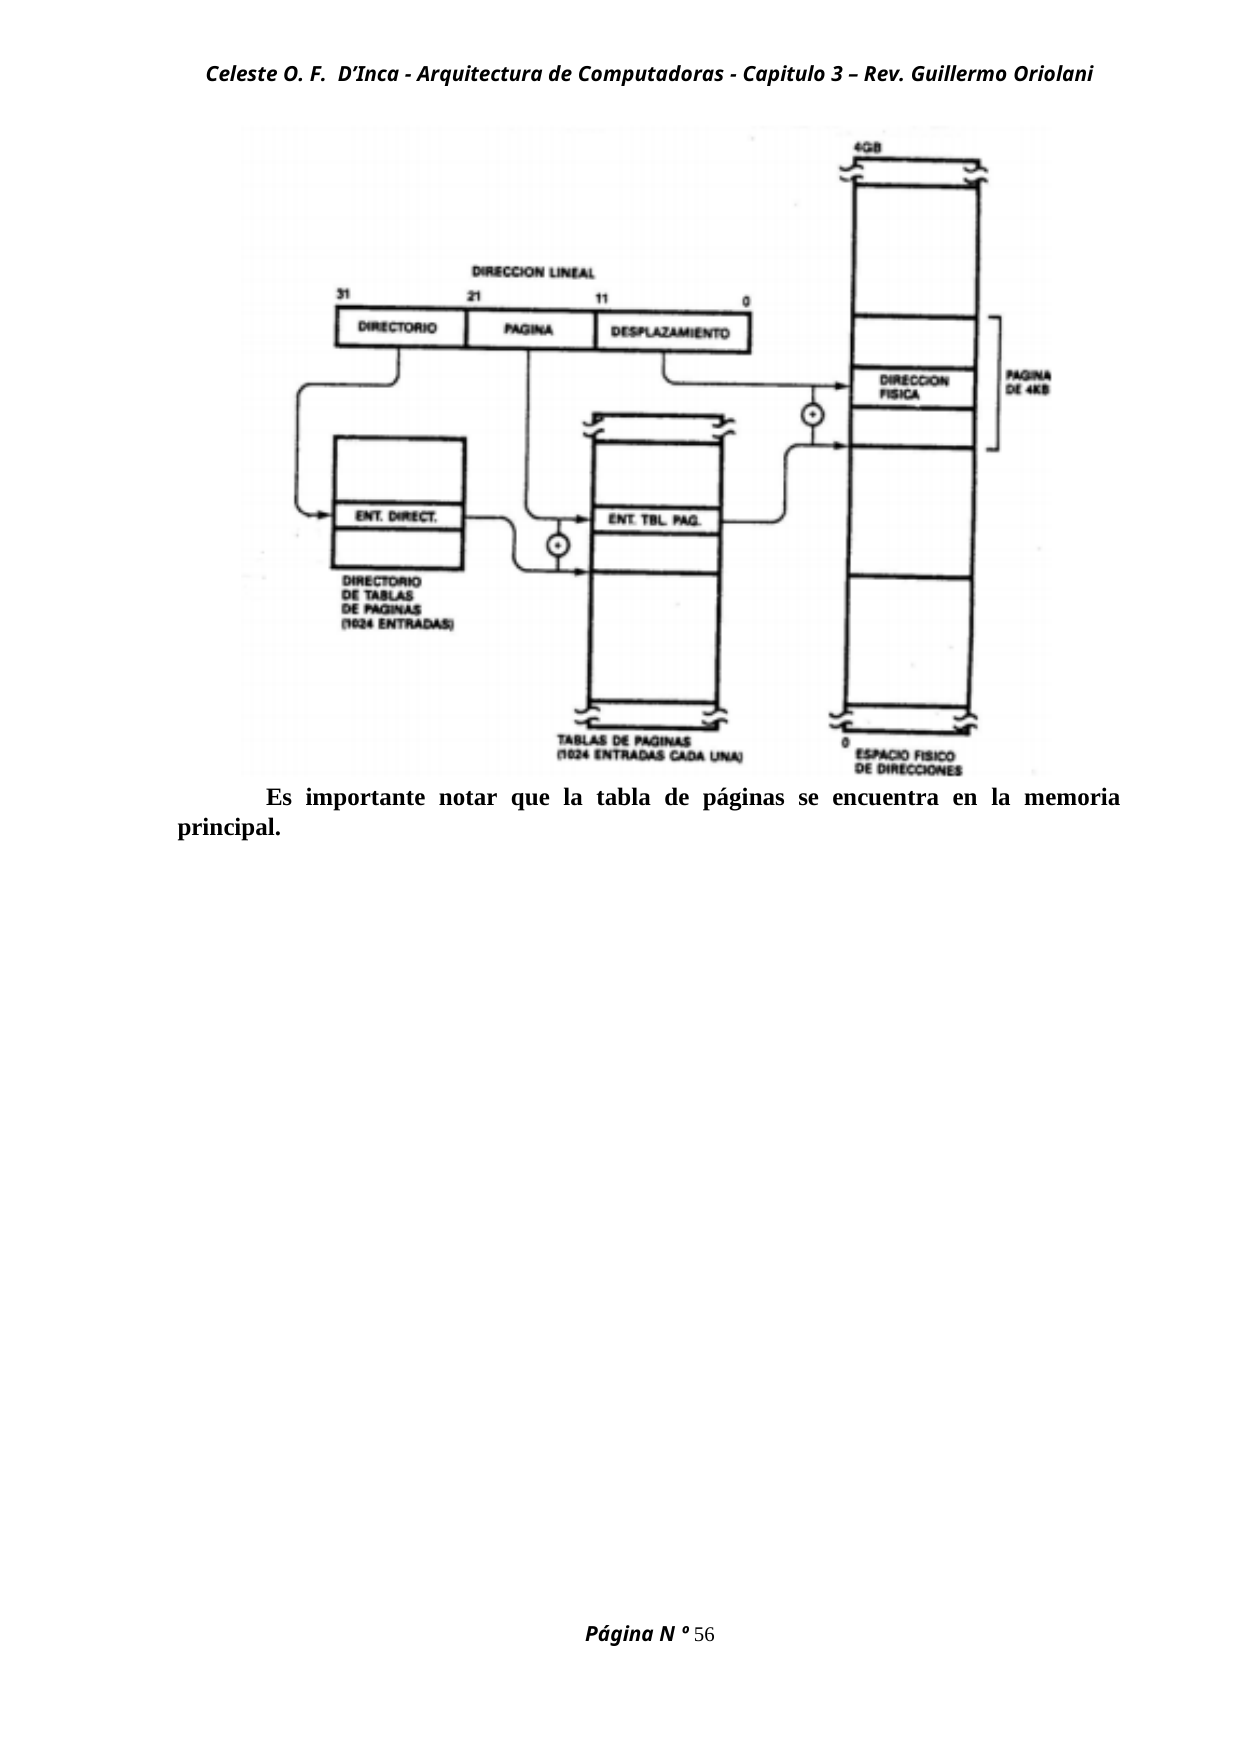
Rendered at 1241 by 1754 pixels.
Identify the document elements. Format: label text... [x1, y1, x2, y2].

picture [241, 118, 1058, 783]
text Es importante notar que la tabla de páginas se encuentra en la memoria principal. [177, 782, 1122, 840]
